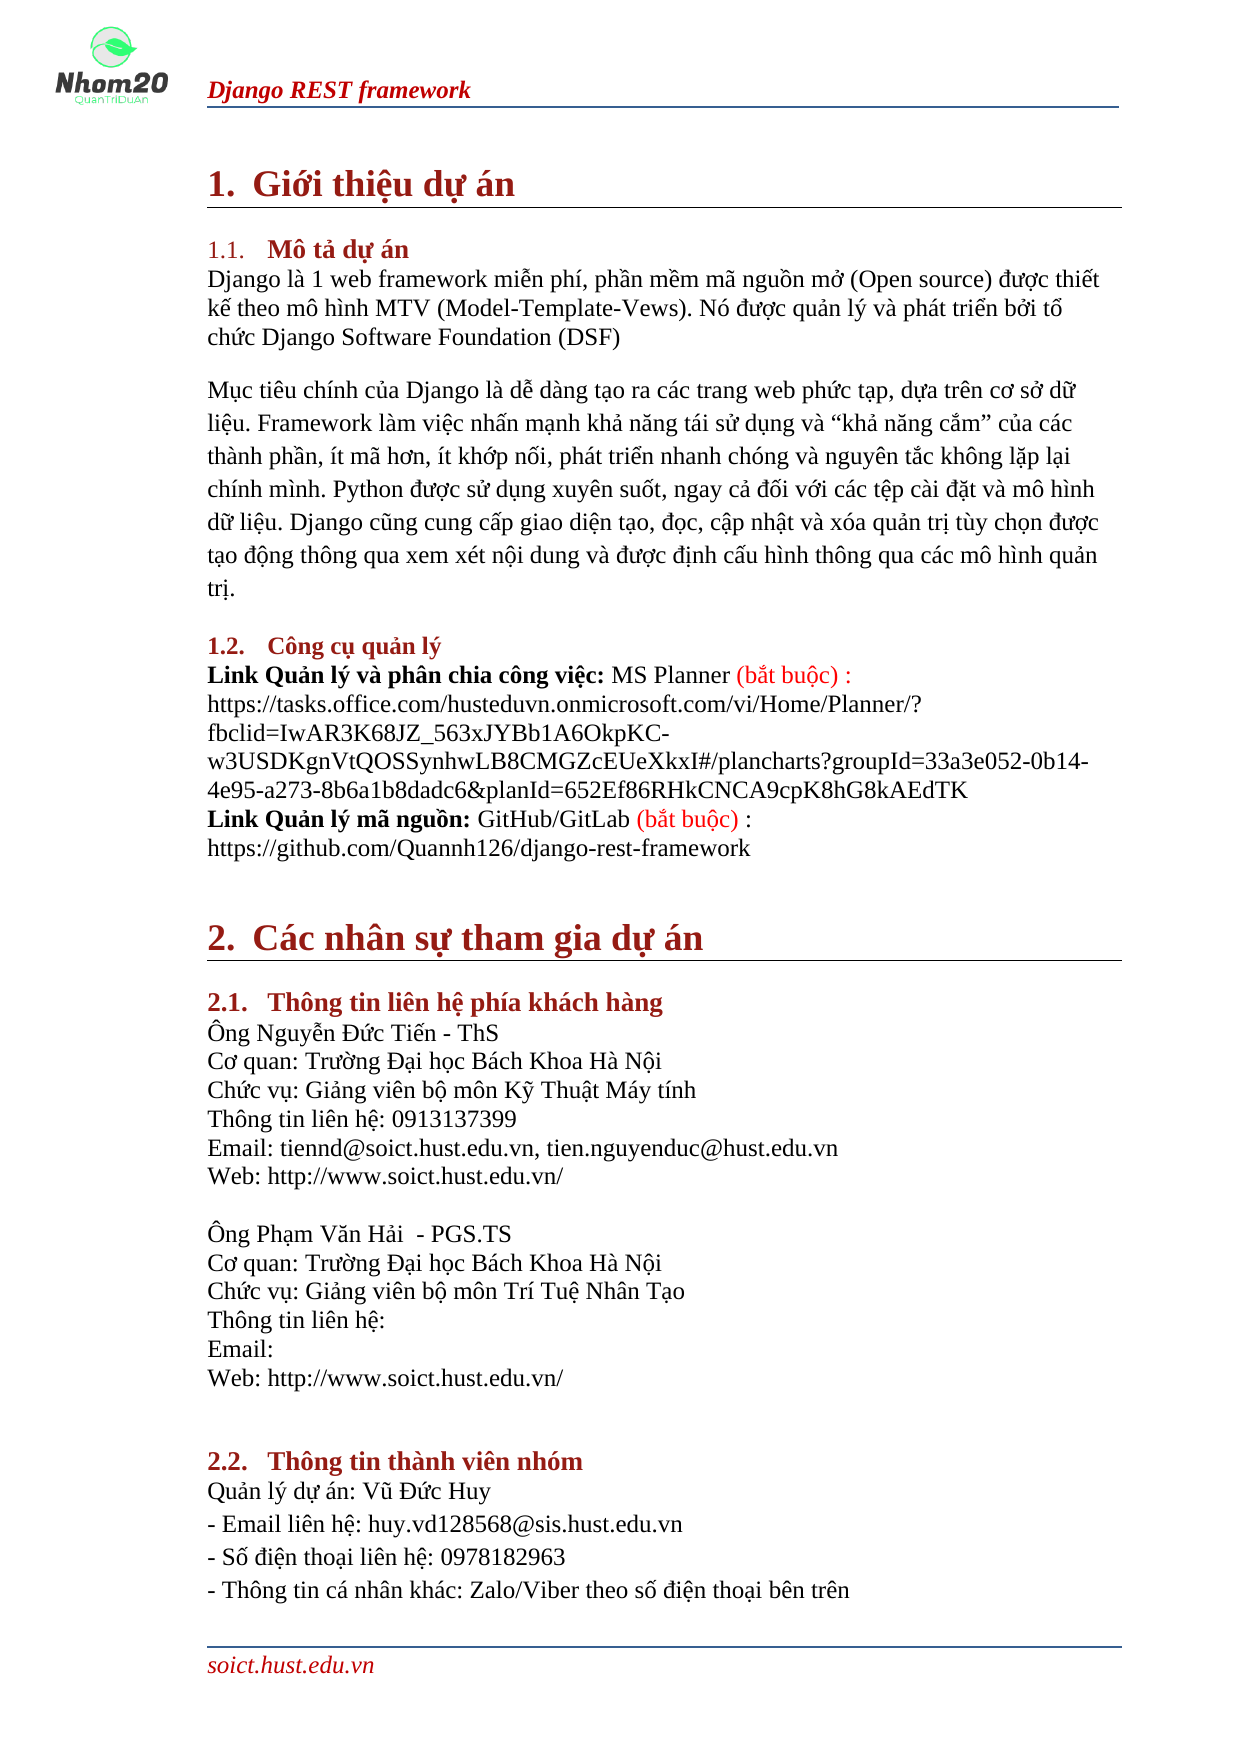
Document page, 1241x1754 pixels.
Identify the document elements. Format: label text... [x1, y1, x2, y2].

picture [50, 3, 174, 128]
text Link Quản lý mã nguồn: GitHub/GitLab (bắt buộc) : https://github.com/Quannh126/django-rest-framework [207, 804, 1122, 861]
text Thông tin liên hệ: 0913137399 [207, 1104, 1122, 1133]
text Web: http://www.soict.hust.edu.vn/ [207, 1161, 1122, 1190]
text Chức vụ: Giảng viên bộ môn Kỹ Thuật Máy tính [207, 1075, 1122, 1104]
text Email: tiennd@soict.hust.edu.vn, tien.nguyenduc@hust.edu.vn [207, 1133, 1122, 1161]
text Cơ quan: Trường Đại học Bách Khoa Hà Nội [207, 1046, 1122, 1075]
subtitle Mục tiêu chính của Django là dễ dàng tạo ra các trang web phức tạp, dựa trên cơ sở dữ liệu. Framework làm việc nhấn mạnh khả năng tái sử dụng và “khả năng cắm” của các thành phần, ít mã hơn, ít khớp nối, phát triển nhanh chóng và nguyên tắc không lặp lại chính mình. Python được sử dụng xuyên suốt, ngay cả đối với các tệp cài đặt và mô hình dữ liệu. Django cũng cung cấp giao diện tạo, đọc, cập nhật và xóa quản trị tùy chọn được tạo động thông qua xem xét nội dung và được định cấu hình thông qua các mô hình quản trị. [207, 375, 1122, 602]
text Cơ quan: Trường Đại học Bách Khoa Hà Nội [207, 1248, 1122, 1276]
text Thông tin liên hệ: [207, 1305, 1122, 1334]
text Ông Nguyễn Đức Tiến - ThS [207, 1018, 1122, 1046]
subtitle Thông tin thành viên nhóm [207, 1445, 1122, 1476]
text - Số điện thoại liên hệ: 0978182963 [207, 1542, 1122, 1571]
text - Thông tin cá nhân khác: Zalo/Viber theo số điện thoại bên trên [207, 1575, 1122, 1604]
text Quản lý dự án: Vũ Đức Huy [207, 1476, 1122, 1505]
subtitle Mô tả dự án Django là 1 web framework miễn phí, phần mềm mã nguồn mở (Open source) được thiết kế theo mô hình MTV (Model-Template-Vews). Nó được quản lý và phát triển bởi tổ chức Django Software Foundation (DSF) [207, 233, 1122, 350]
text Web: http://www.soict.hust.edu.vn/ [207, 1363, 1122, 1391]
subtitle Công cụ quản lý [207, 631, 1122, 660]
text Ông Phạm Văn Hải - PGS.TS [207, 1219, 1122, 1248]
subtitle Thông tin liên hệ phía khách hàng [207, 986, 1122, 1018]
subtitle Giới thiệu dự án [207, 162, 1122, 207]
subtitle Các nhân sự tham gia dự án [207, 915, 1122, 960]
text Email: [207, 1334, 1122, 1363]
text Link Quản lý và phân chia công việc: MS Planner (bắt buộc) : https://tasks.office.com/husteduvn.onmicrosoft.com/vi/Home/Planner/?fbclid=IwAR3K68JZ_563xJYBb1A6OkpKC-w3USDKgnVtQOSSynhwLB8CMGZcEUeXkxI#/plancharts?groupId=33a3e052-0b14-4e95-a273-8b6a1b8dadc6&planId=652Ef86RHkCNCA9cpK8hG8kAEdTK [207, 660, 1122, 804]
text - Email liên hệ: huy.vd128568@sis.hust.edu.vn [207, 1509, 1122, 1538]
text Chức vụ: Giảng viên bộ môn Trí Tuệ Nhân Tạo [207, 1276, 1122, 1305]
